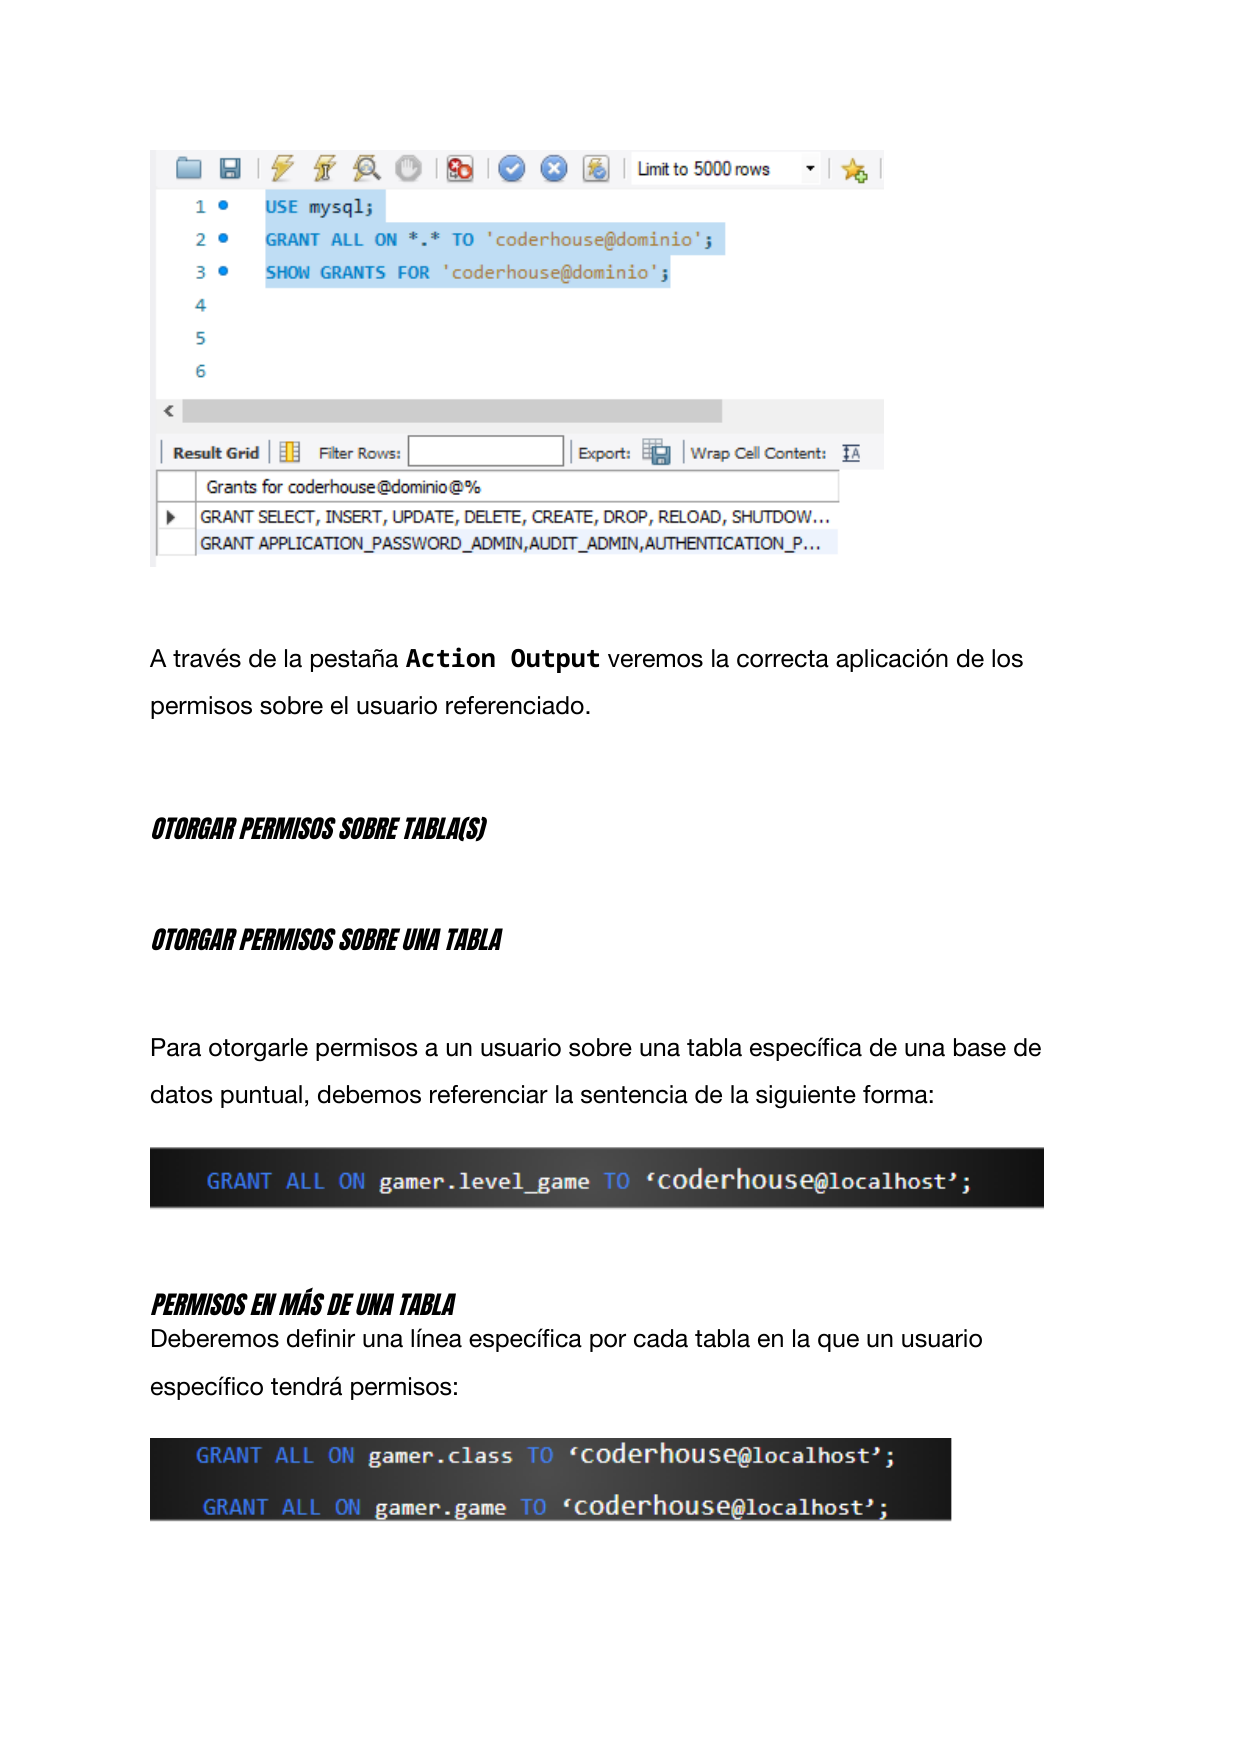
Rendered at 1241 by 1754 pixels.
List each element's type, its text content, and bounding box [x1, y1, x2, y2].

picture [150, 150, 884, 567]
text OTORGAR PERMISOS SOBRE UNA TABLA [150, 921, 1090, 959]
picture [150, 1438, 952, 1526]
text Deberemos definir una línea específica por cada tabla en la que un usuario específico tendrá permisos: [150, 1323, 1090, 1402]
picture [150, 1147, 1044, 1213]
text A través de la pestaña Action Output veremos la correcta aplicación de los permisos sobre el usuario referenciado. [150, 640, 1090, 721]
text Para otorgarle permisos a un usuario sobre una tabla específica de una base de datos puntual, debemos referenciar la sentencia de la siguiente forma: [150, 1032, 1090, 1110]
text OTORGAR PERMISOS SOBRE TABLA(S) [150, 810, 1090, 848]
text PERMISOS EN MÁS DE UNA TABLA [150, 1286, 1090, 1323]
